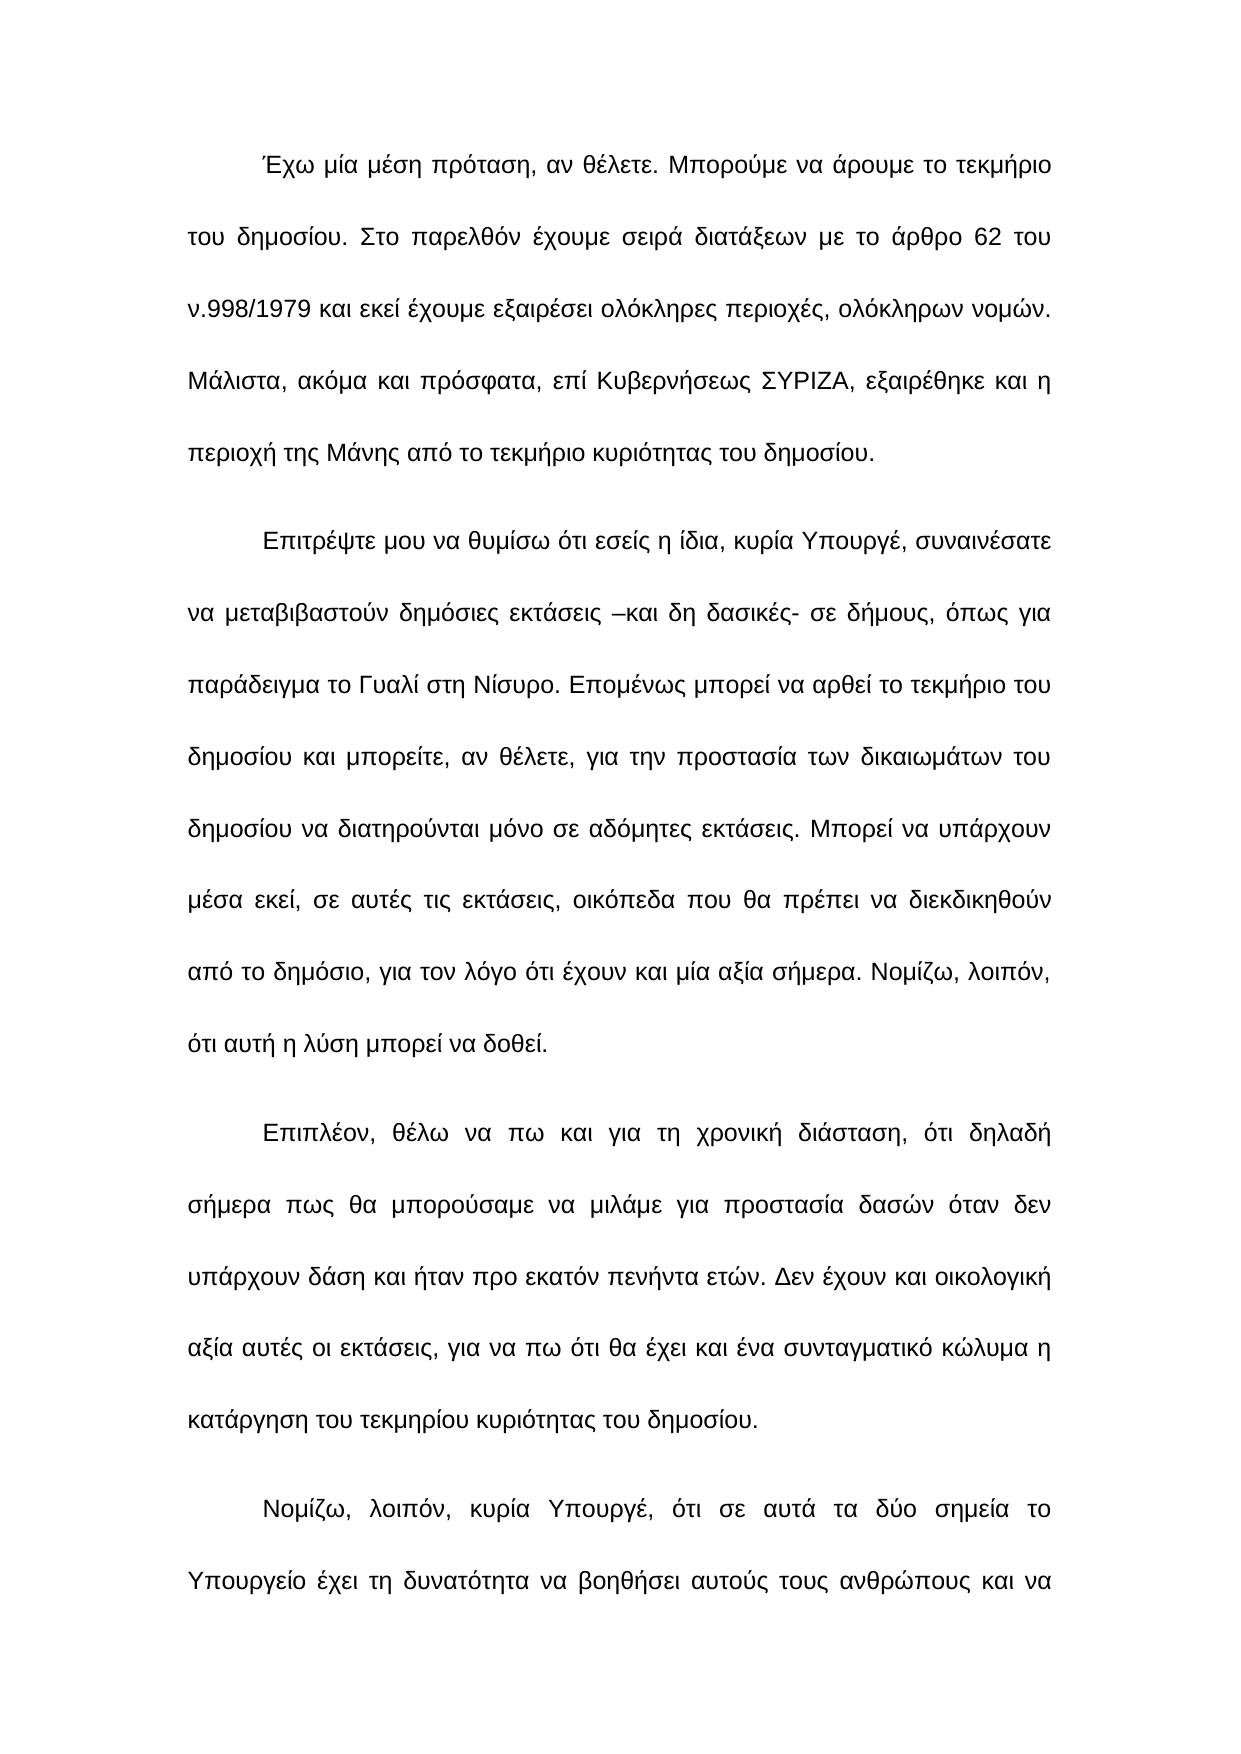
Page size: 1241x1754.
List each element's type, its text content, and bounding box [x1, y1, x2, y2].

text Έχω μία μέση πρόταση, αν θέλετε. Μπορούμε να άρουμε το τεκμήριο του δημοσίου. Στο παρελθόν έχουμε σειρά διατάξεων με το άρθρο 62 του ν.998/1979 και εκεί έχουμε εξαιρέσει ολόκληρες περιοχές, ολόκληρων νομών. Μάλιστα, ακόμα και πρόσφατα, επί Κυβερνήσεως ΣΥΡΙΖΑ, εξαιρέθηκε και η περιοχή της Μάνης από το τεκμήριο κυριότητας του δημοσίου. [187, 150, 1053, 466]
text Επιτρέψτε μου να θυμίσω ότι εσείς η ίδια, κυρία Υπουργέ, συναινέσατε να μεταβιβαστούν δημόσιες εκτάσεις –και δη δασικές- σε δήμους, όπως για παράδειγμα το Γυαλί στη Νίσυρο. Επομένως μπορεί να αρθεί το τεκμήριο του δημοσίου και μπορείτε, αν θέλετε, για την προστασία των δικαιωμάτων του δημοσίου να διατηρούνται μόνο σε αδόμητες εκτάσεις. Μπορεί να υπάρχουν μέσα εκεί, σε αυτές τις εκτάσεις, οικόπεδα που θα πρέπει να διεκδικηθούν από το δημόσιο, για τον λόγο ότι έχουν και μία αξία σήμερα. Νομίζω, λοιπόν, ότι αυτή η λύση μπορεί να δοθεί. [187, 526, 1053, 1058]
text Επιπλέον, θέλω να πω και για τη χρονική διάσταση, ότι δηλαδή σήμερα πως θα μπορούσαμε να μιλάμε για προστασία δασών όταν δεν υπάρχουν δάση και ήταν προ εκατόν πενήντα ετών. Δεν έχουν και οικολογική αξία αυτές οι εκτάσεις, για να πω ότι θα έχει και ένα συνταγματικό κώλυμα η κατάργηση του τεκμηρίου κυριότητας του δημοσίου. [187, 1118, 1053, 1434]
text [187, 1494, 1053, 1594]
